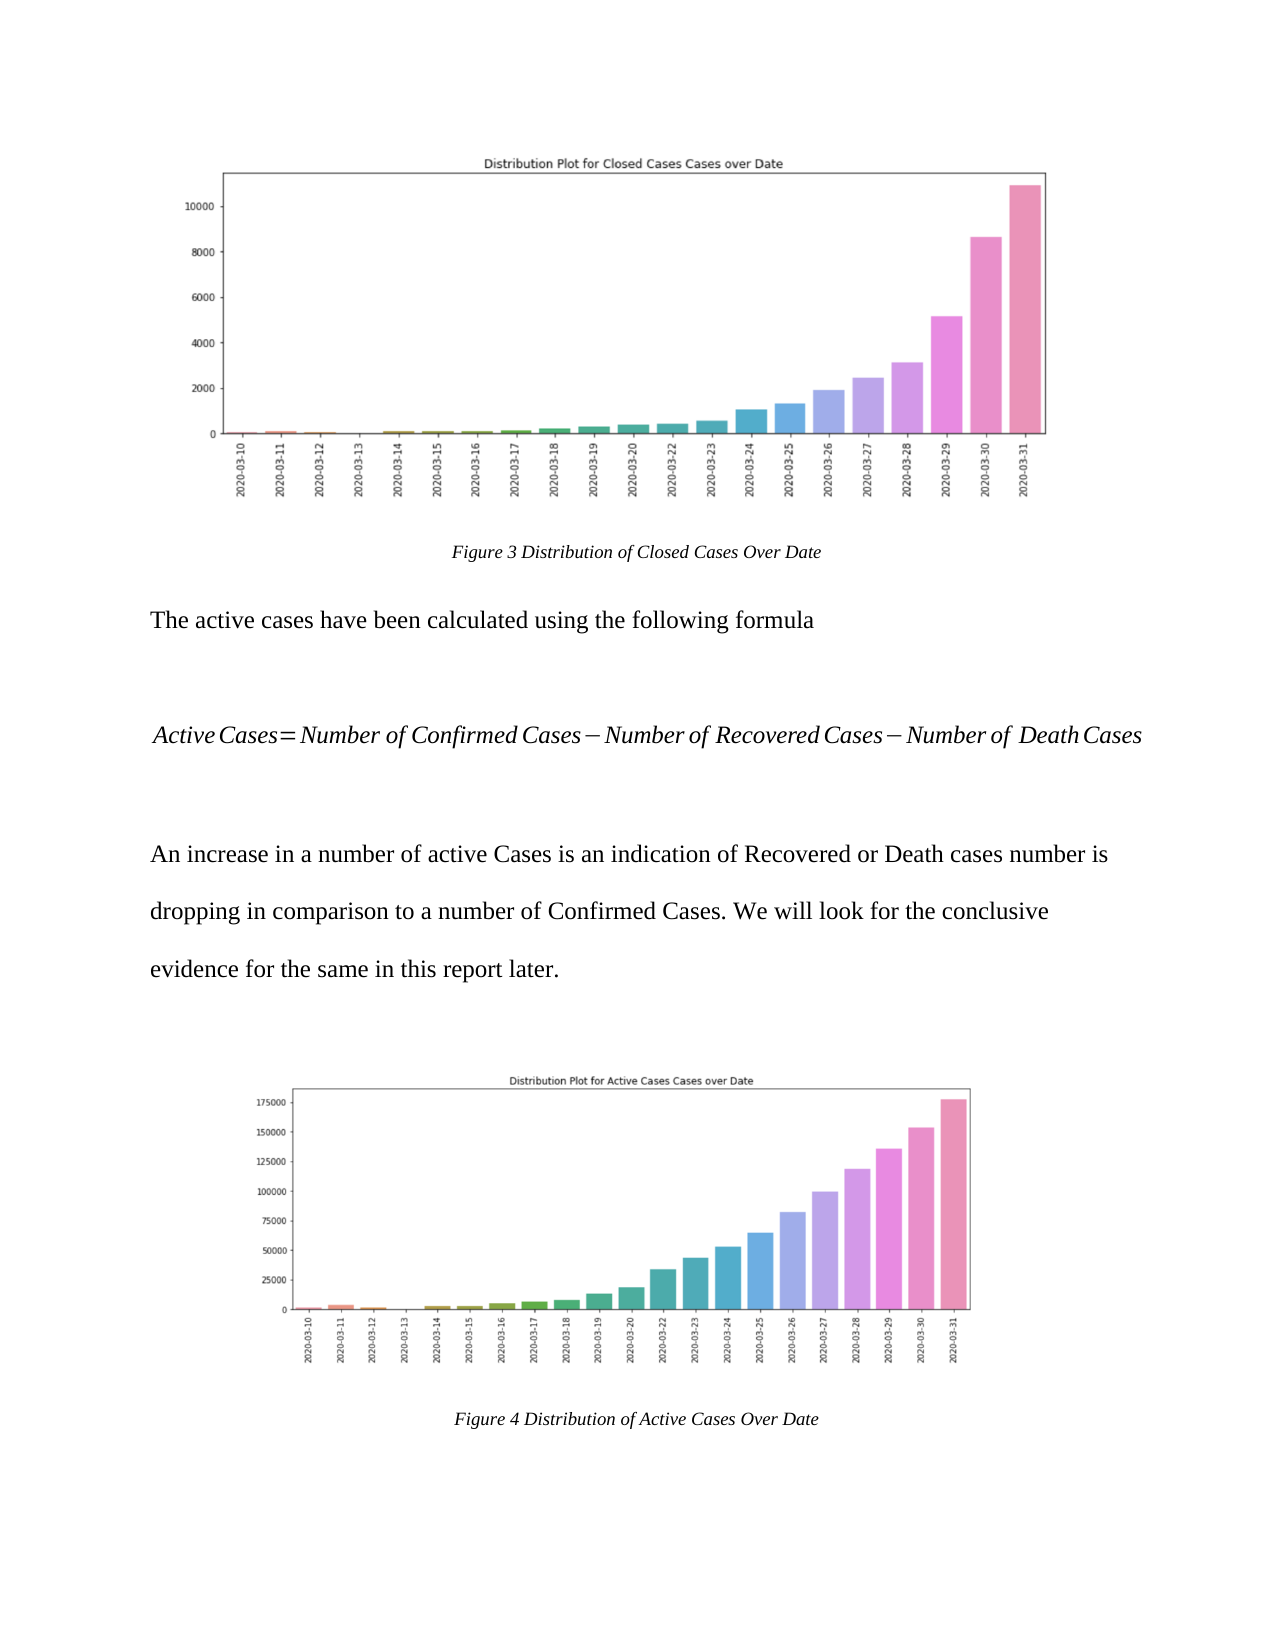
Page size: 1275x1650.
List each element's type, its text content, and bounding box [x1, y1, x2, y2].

text Figure 4 Distribution of Active Cases Over Date [150, 1407, 1125, 1429]
text Figure 3 Distribution of Closed Cases Over Date [150, 541, 1125, 563]
picture [173, 150, 1102, 511]
text An increase in a number of active Cases is an indication of Recovered or Death cases number is dropping in comparison to a number of Confirmed Cases. We will look for the conclusive evidence for the same in this report later. [150, 839, 1125, 982]
picture [244, 1068, 1031, 1377]
text The active cases have been calculated using the following formula [150, 605, 1125, 634]
